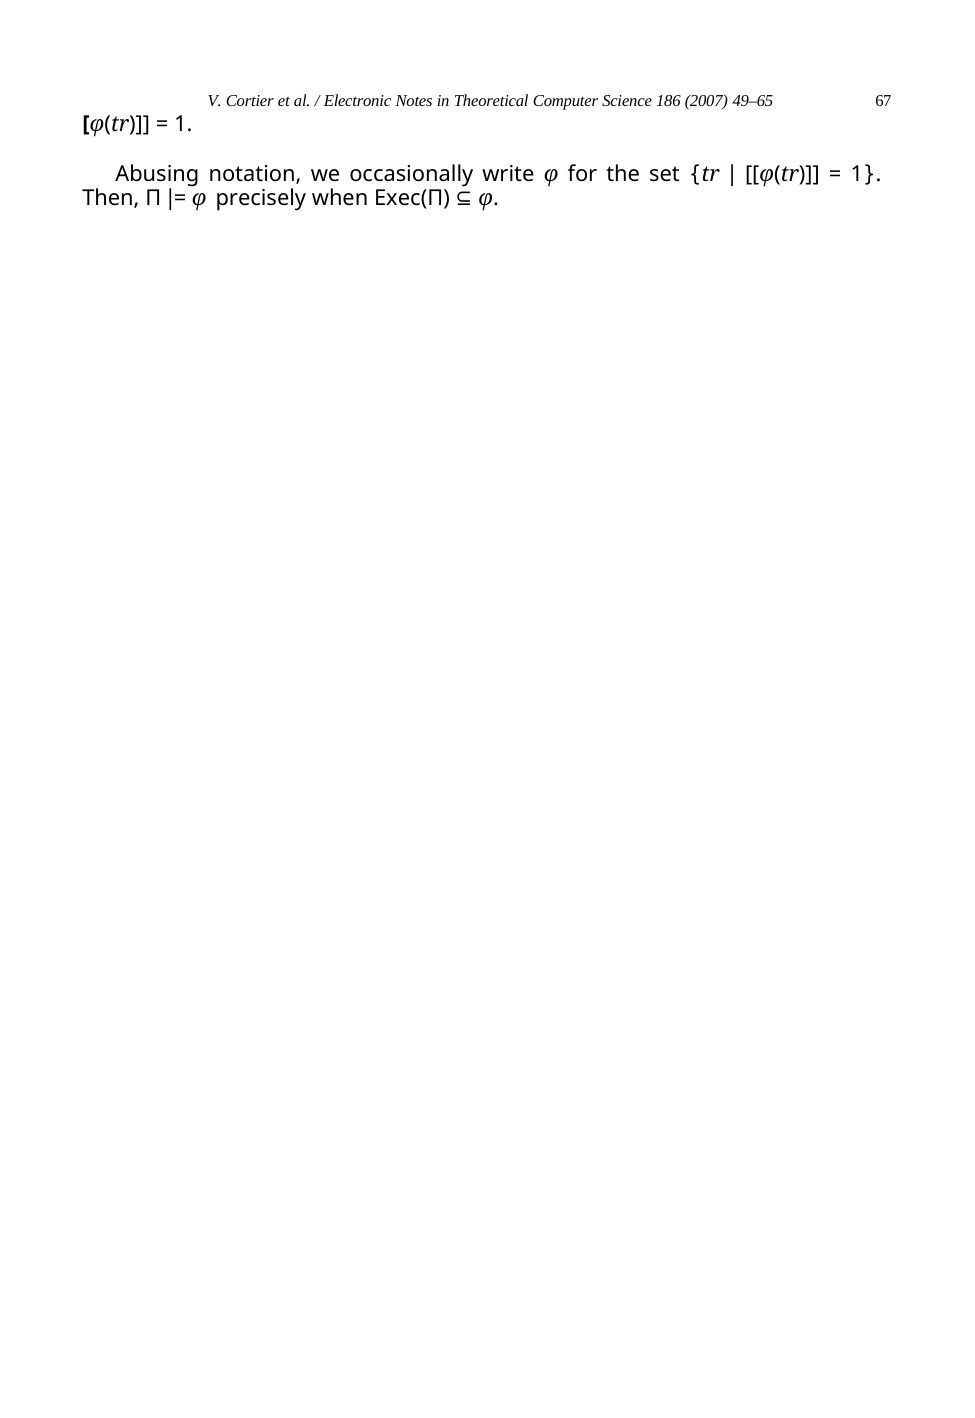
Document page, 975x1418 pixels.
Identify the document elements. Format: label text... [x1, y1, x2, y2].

text Abusing notation, we occasionally write φ for the set {tr | [[φ(tr)]] = 1}. Then, Π |= φ precisely when Exec(Π) ⊆ φ. [82, 160, 882, 212]
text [82, 110, 904, 136]
